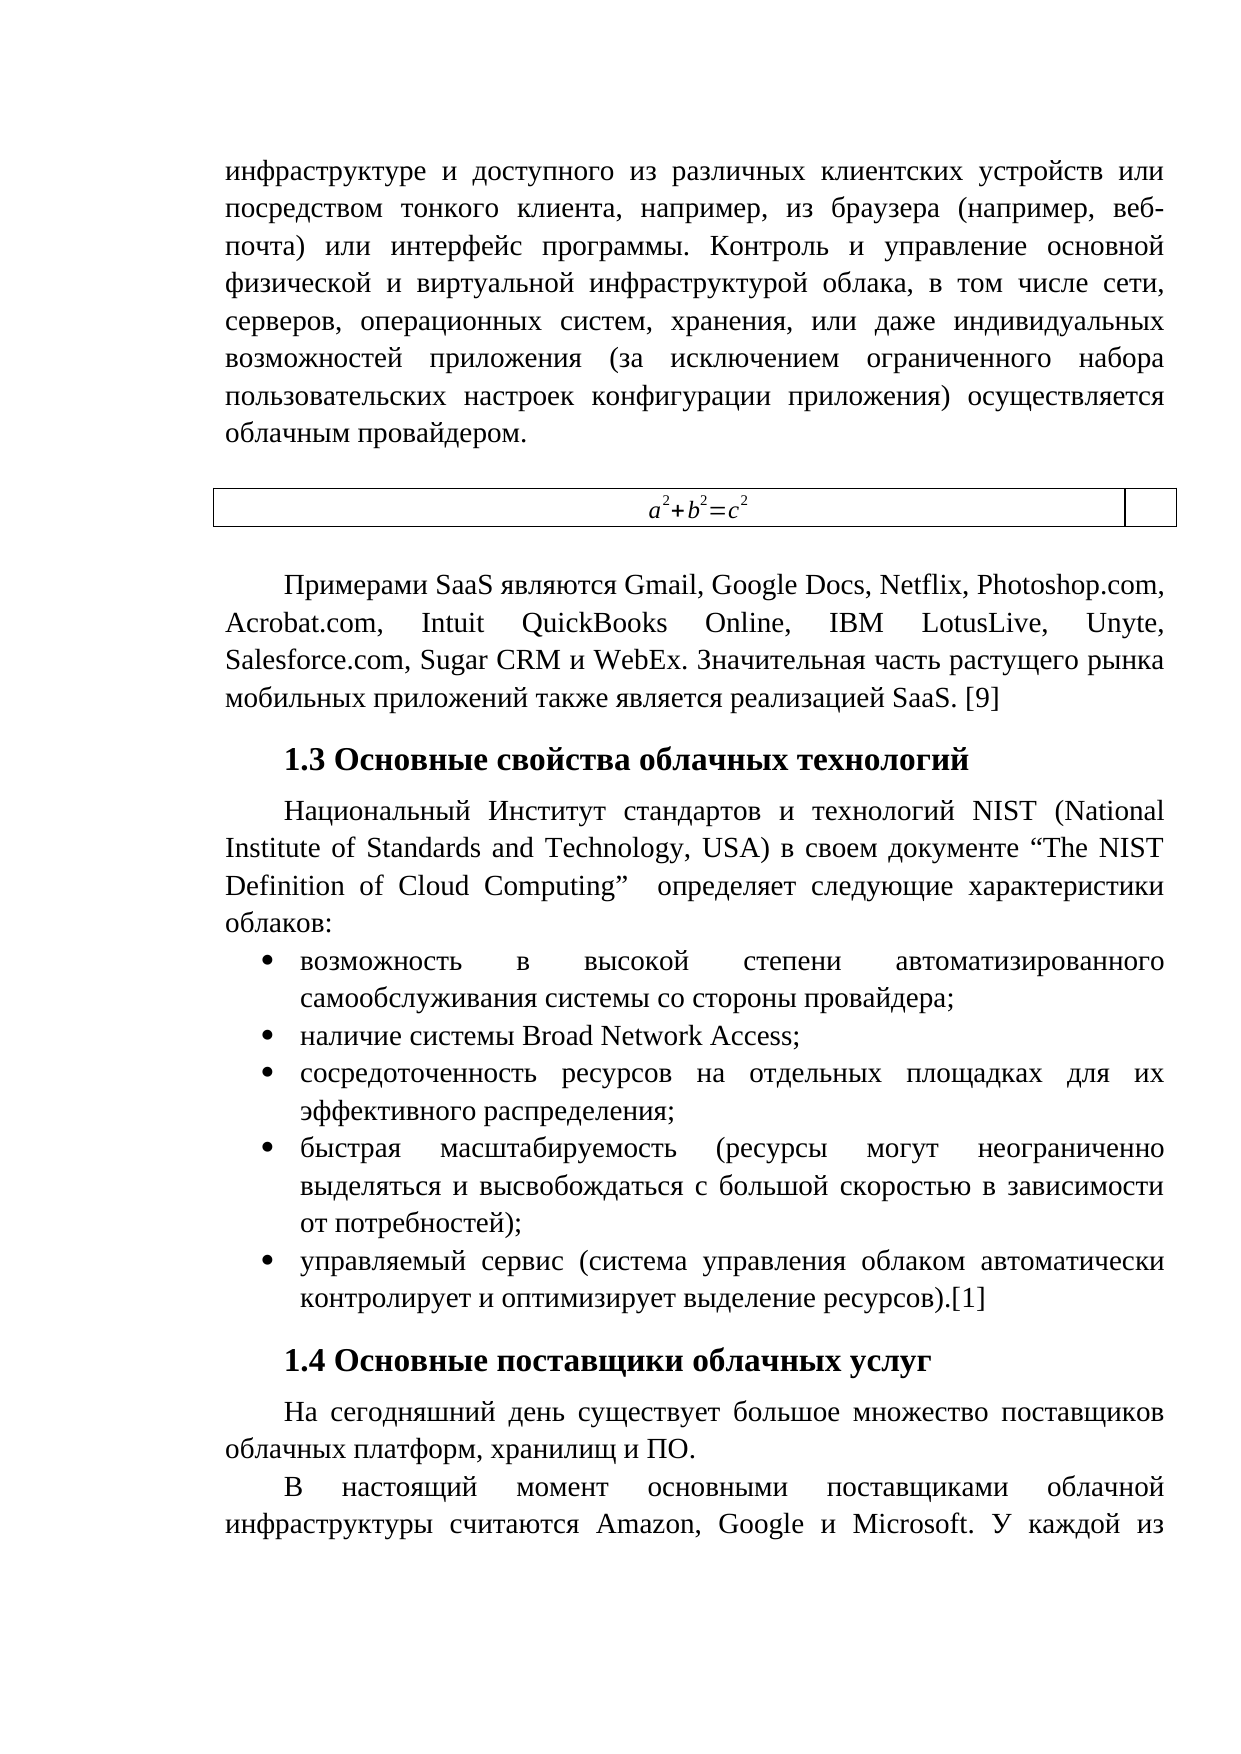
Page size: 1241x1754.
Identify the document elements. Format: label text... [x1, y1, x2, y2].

text Основные свойства облачных технологий [283, 739, 1165, 778]
list сосредоточенность ресурсов на отдельных площадках для их эффективного распределения; [262, 1053, 1165, 1128]
text Основные поставщики облачных услуг [283, 1340, 1165, 1379]
list наличие системы Broad Network Access; [262, 1015, 1165, 1053]
list возможность в высокой степени автоматизированного самообслуживания системы со стороны провайдера; [262, 940, 1165, 1015]
list быстрая масштабируемость (ресурсы могут неограниченно выделяться и высвобождаться с большой скоростью в зависимости от потребностей); [262, 1128, 1165, 1240]
table_header [214, 489, 1124, 526]
list управляемый сервис (система управления облаком автоматически контролирует и оптимизирует выделение ресурсов).[1] [262, 1240, 1165, 1315]
text Национальный Институт стандартов и технологий NIST (National Institute of Standards and Technology, USA) в своем документе “The NIST Definition of Cloud Computing” определяет следующие характеристики облаков: [225, 790, 1165, 940]
table_header [1126, 489, 1176, 526]
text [225, 1466, 1165, 1541]
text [225, 150, 1165, 450]
text На сегодняшний день существует большое множество поставщиков облачных платформ, хранилищ и ПО. [225, 1391, 1165, 1466]
text Примерами SaaS являются Gmail, Google Docs, Netflix, Photoshop.com, Acrobat.com, Intuit QuickBooks Online, IBM LotusLive, Unyte, Salesforce.com, Sugar CRM и WebEx. Значительная часть растущего рынка мобильных приложений также является реализацией SaaS. [9] [225, 564, 1165, 714]
